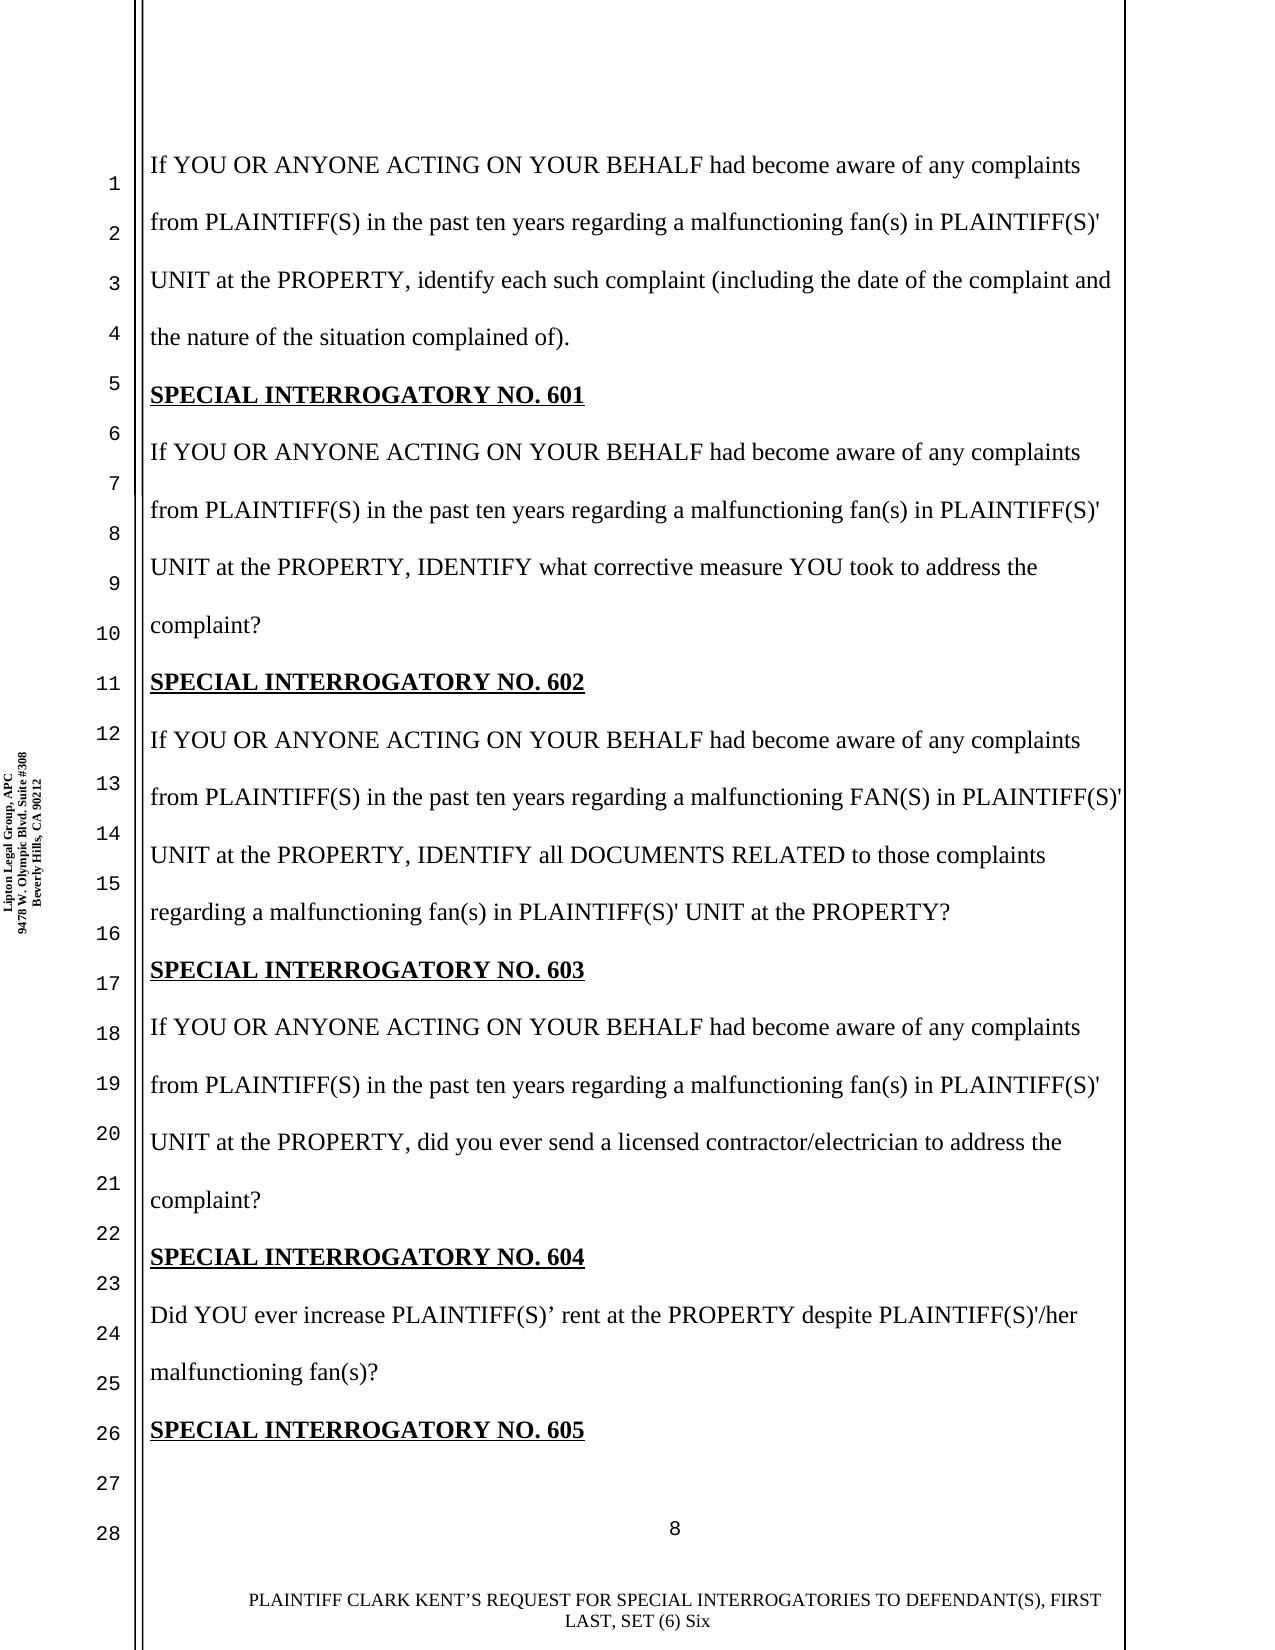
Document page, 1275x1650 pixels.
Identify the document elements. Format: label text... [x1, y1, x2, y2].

text SPECIAL INTERROGATORY NO. 604 [150, 1242, 1125, 1271]
text If YOU OR ANYONE ACTING ON YOUR BEHALF had become aware of any complaints from PLAINTIFF(S) in the past ten years regarding a malfunctioning fan(s) in PLAINTIFF(S)' UNIT at the PROPERTY, IDENTIFY what corrective measure YOU took to address the complaint? [150, 437, 1125, 639]
text If YOU OR ANYONE ACTING ON YOUR BEHALF had become aware of any complaints from PLAINTIFF(S) in the past ten years regarding a malfunctioning fan(s) in PLAINTIFF(S)' UNIT at the PROPERTY, identify each such complaint (including the date of the complaint and the nature of the situation complained of). [150, 150, 1125, 351]
text If YOU OR ANYONE ACTING ON YOUR BEHALF had become aware of any complaints from PLAINTIFF(S) in the past ten years regarding a malfunctioning FAN(S) in PLAINTIFF(S)' UNIT at the PROPERTY, IDENTIFY all DOCUMENTS RELATED to those complaints regarding a malfunctioning fan(s) in PLAINTIFF(S)' UNIT at the PROPERTY? [150, 725, 1125, 926]
text SPECIAL INTERROGATORY NO. 605 [150, 1415, 1125, 1444]
text Did YOU ever increase PLAINTIFF(S)’ rent at the PROPERTY despite PLAINTIFF(S)'/her malfunctioning fan(s)? [150, 1300, 1125, 1386]
text SPECIAL INTERROGATORY NO. 602 [150, 667, 1125, 696]
text SPECIAL INTERROGATORY NO. 603 [150, 955, 1125, 984]
text If YOU OR ANYONE ACTING ON YOUR BEHALF had become aware of any complaints from PLAINTIFF(S) in the past ten years regarding a malfunctioning fan(s) in PLAINTIFF(S)' UNIT at the PROPERTY, did you ever send a licensed contractor/electrician to address the complaint? [150, 1012, 1125, 1214]
text SPECIAL INTERROGATORY NO. 601 [150, 380, 1125, 409]
